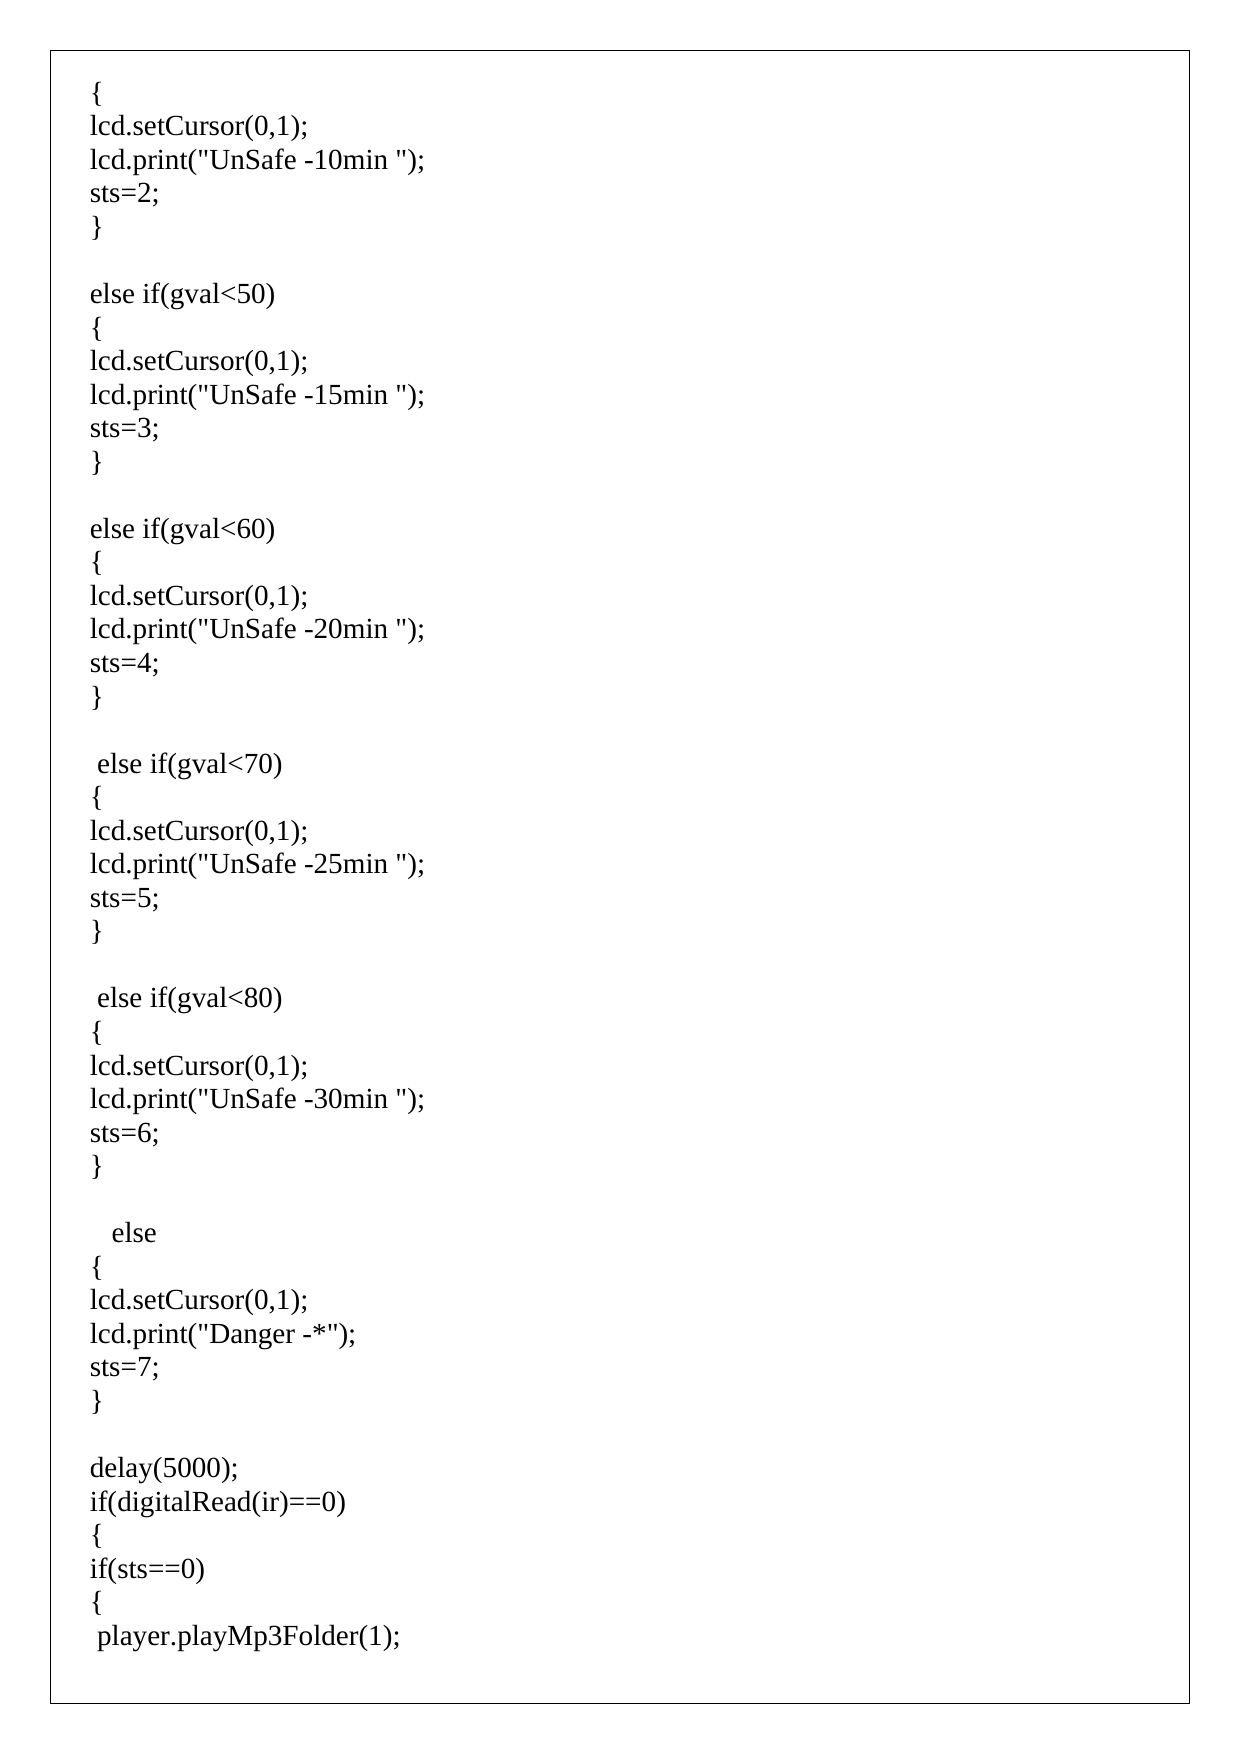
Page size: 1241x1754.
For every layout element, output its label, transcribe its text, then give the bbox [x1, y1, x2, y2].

text lcd.print("UnSafe -15min "); [75, 377, 1165, 410]
text lcd.setCursor(0,1); [75, 578, 1165, 612]
text { [75, 310, 1165, 343]
text player.playMp3Folder(1); [75, 1618, 1165, 1651]
text else if(gval<50) [75, 276, 1165, 310]
text if(digitalRead(ir)==0) [75, 1484, 1165, 1517]
text } [75, 679, 1165, 712]
text lcd.setCursor(0,1); [75, 1048, 1165, 1081]
text { [75, 1584, 1165, 1618]
text else if(gval<80) [75, 981, 1165, 1014]
text { [75, 1014, 1165, 1048]
text sts=4; [75, 645, 1165, 679]
text } [75, 444, 1165, 477]
text lcd.print("UnSafe -10min "); [75, 142, 1165, 176]
text } [75, 913, 1165, 947]
text lcd.print("UnSafe -30min "); [75, 1081, 1165, 1115]
text } [75, 1383, 1165, 1417]
text lcd.print("Danger -*"); [75, 1316, 1165, 1349]
text lcd.setCursor(0,1); [75, 1282, 1165, 1316]
text lcd.setCursor(0,1); [75, 813, 1165, 846]
text else [75, 1215, 1165, 1249]
text { [75, 1517, 1165, 1551]
text sts=2; [75, 176, 1165, 209]
text sts=7; [75, 1349, 1165, 1383]
text lcd.print("UnSafe -20min "); [75, 612, 1165, 645]
text sts=5; [75, 880, 1165, 913]
text sts=6; [75, 1115, 1165, 1148]
text { [75, 544, 1165, 578]
text lcd.setCursor(0,1); [75, 343, 1165, 377]
text if(sts==0) [75, 1551, 1165, 1584]
text delay(5000); [75, 1450, 1165, 1484]
text } [75, 209, 1165, 243]
text } [75, 1148, 1165, 1182]
text else if(gval<60) [75, 511, 1165, 544]
text lcd.setCursor(0,1); [75, 108, 1165, 142]
text lcd.print("UnSafe -25min "); [75, 846, 1165, 880]
text { [75, 1249, 1165, 1282]
text { [75, 779, 1165, 813]
text { [75, 75, 1165, 108]
text else if(gval<70) [75, 746, 1165, 779]
text sts=3; [75, 410, 1165, 444]
